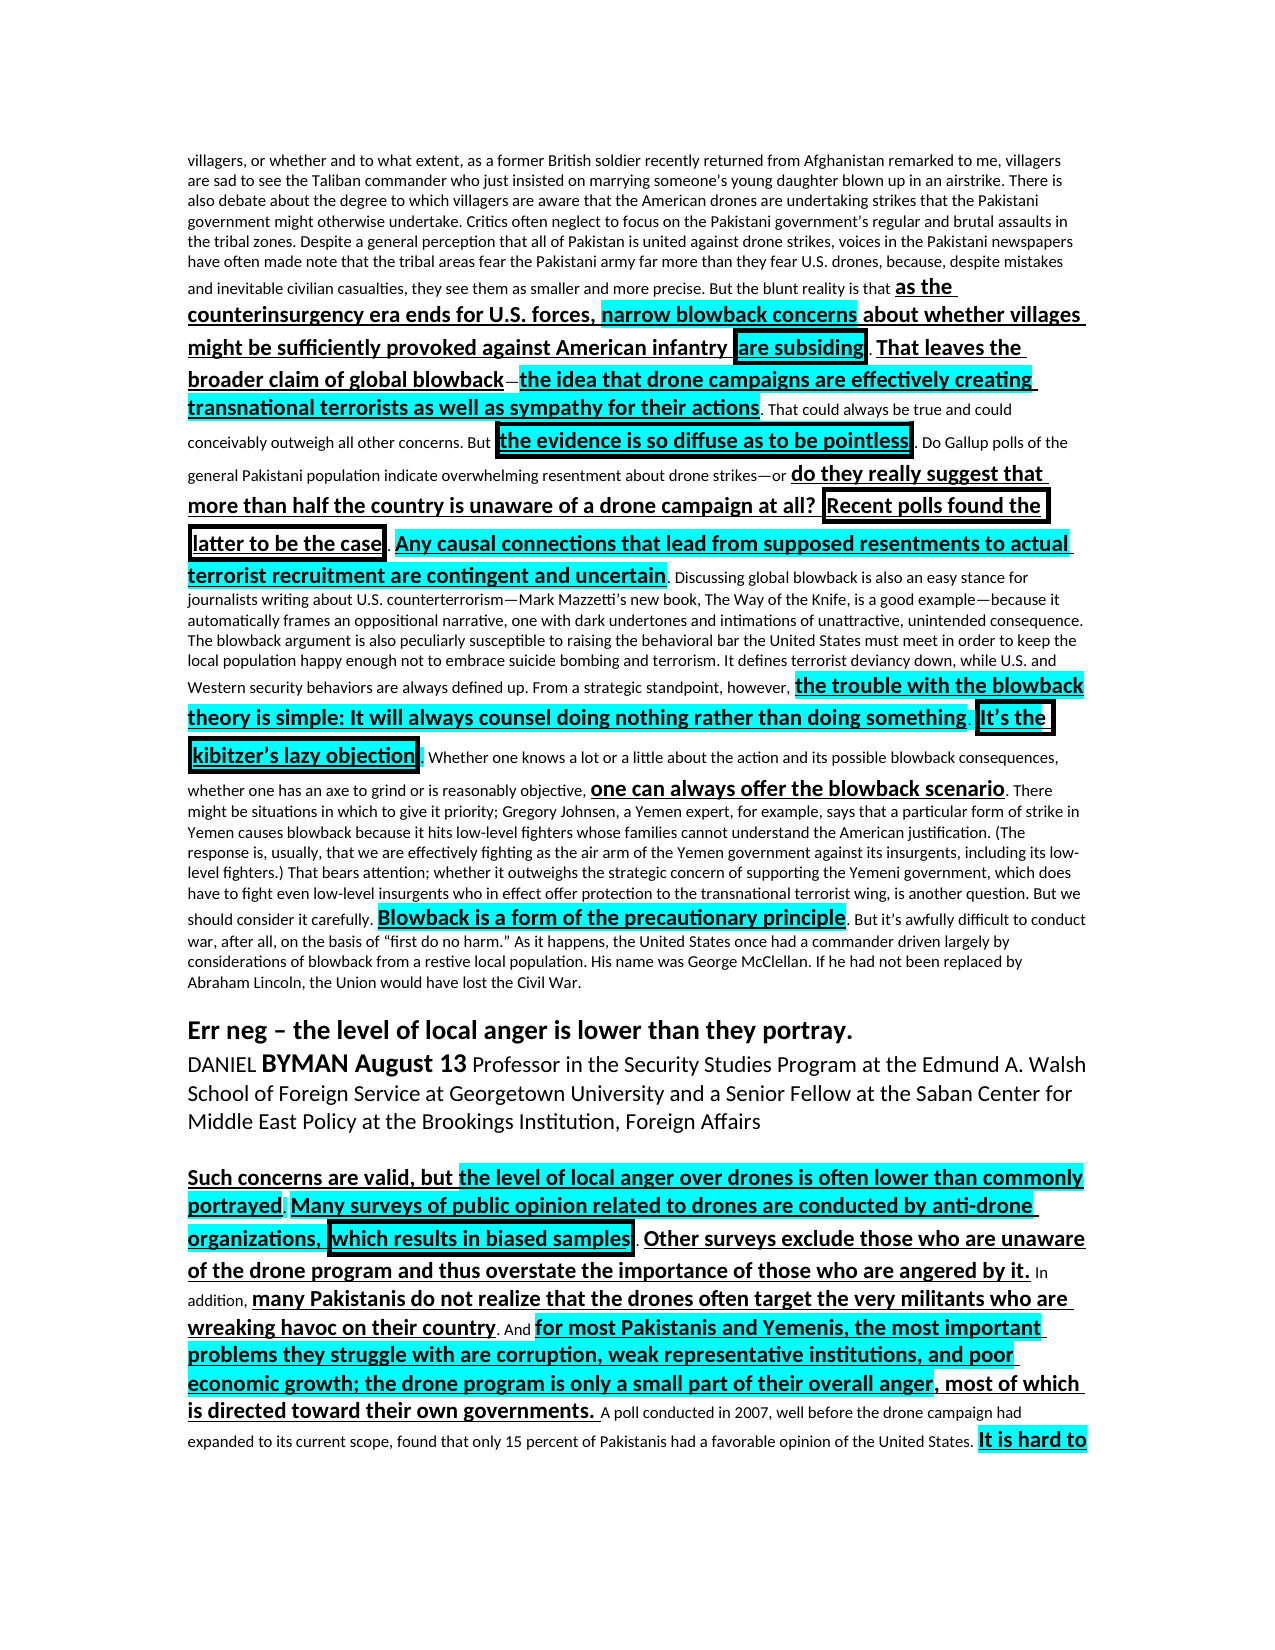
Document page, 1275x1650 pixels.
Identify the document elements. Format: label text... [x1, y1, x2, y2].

text DANIEL BYMAN August 13 Professor in the Security Studies Program at the Edmund A. Walsh School of Foreign Service at Georgetown University and a Senior Fellow at the Saban Center for Middle East Policy at the Brookings Institution, Foreign Affairs [187, 1046, 1087, 1135]
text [187, 150, 1087, 992]
subtitle Err neg – the level of local anger is lower than they portray. [187, 1013, 1087, 1046]
